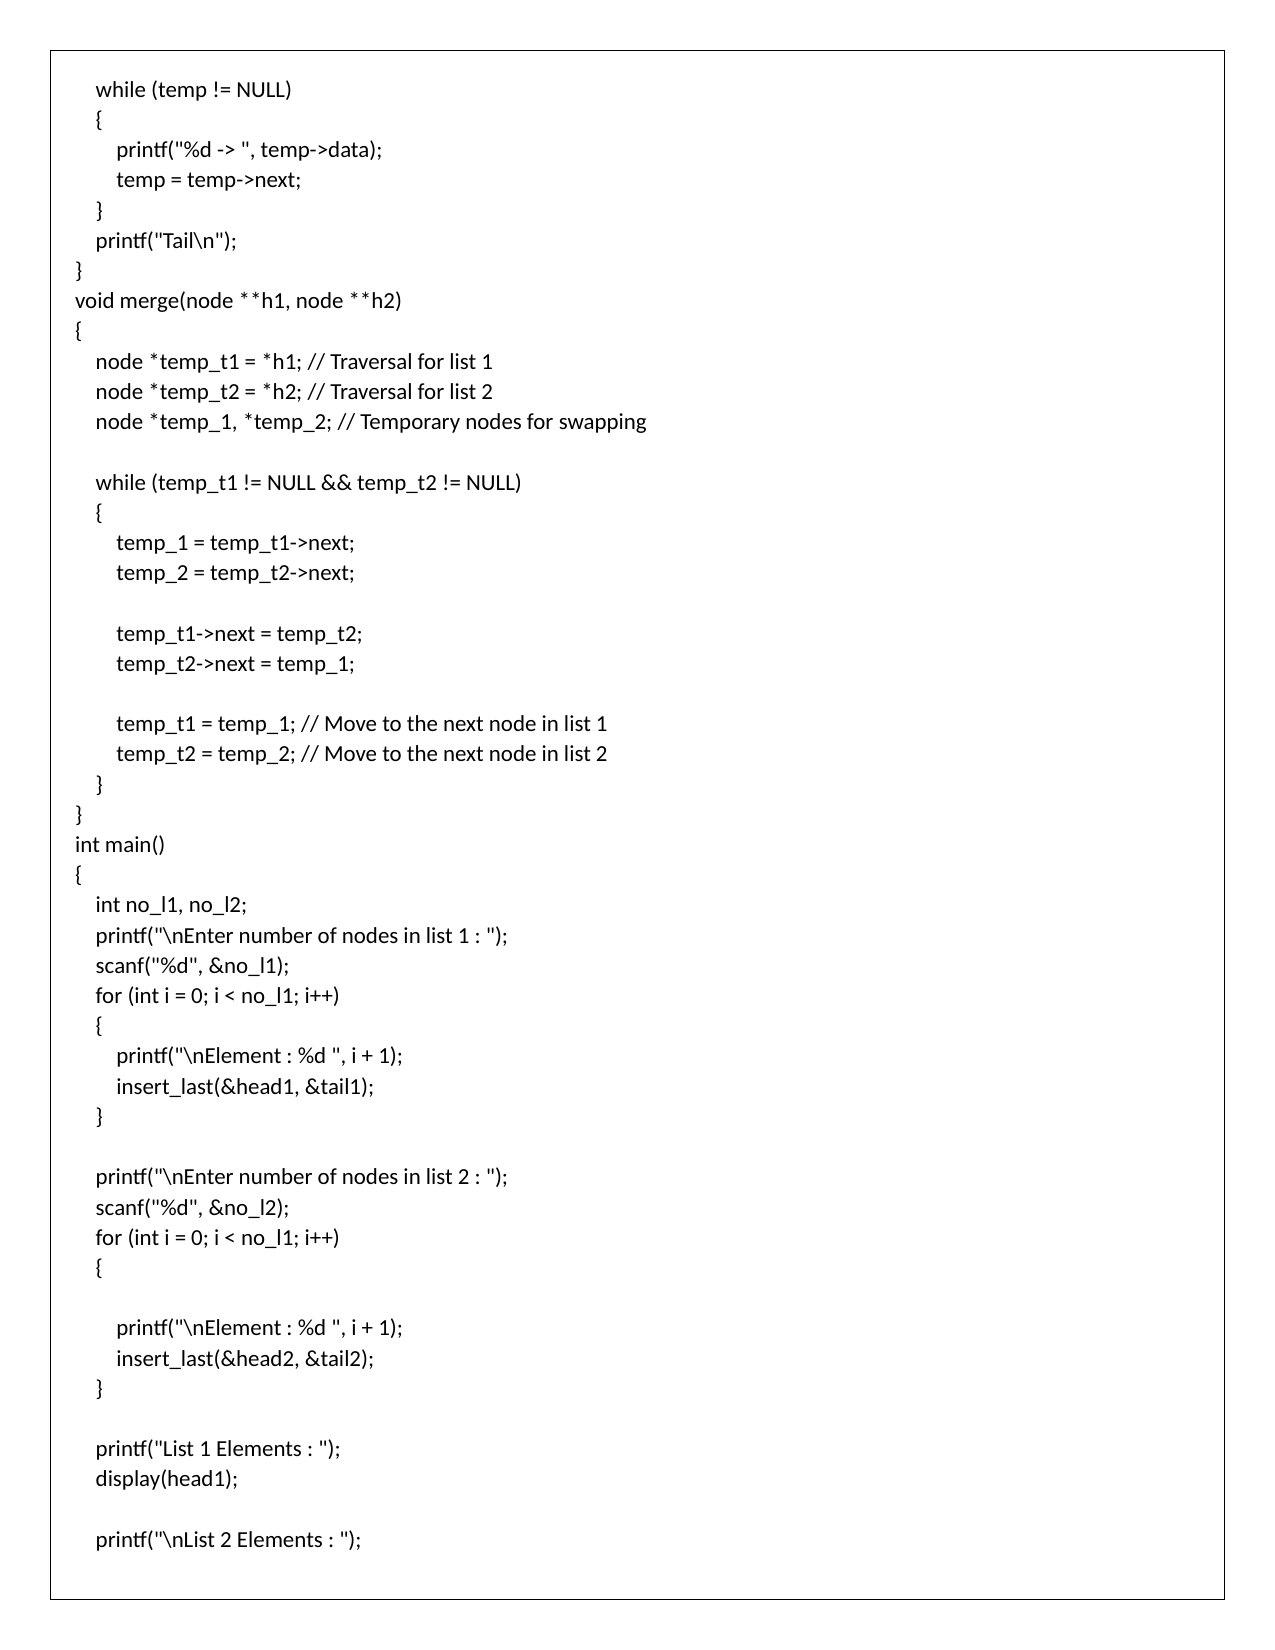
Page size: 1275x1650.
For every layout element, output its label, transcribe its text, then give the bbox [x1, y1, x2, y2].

text printf("\nEnter number of nodes in list 1 : "); [75, 921, 1200, 949]
text node *temp_t2 = *h2; // Traversal for list 2 [75, 377, 1200, 405]
text printf("\nElement : %d ", i + 1); [75, 1313, 1200, 1342]
text } [75, 196, 1200, 224]
text { [75, 105, 1200, 133]
text { [75, 498, 1200, 526]
text } [75, 256, 1200, 284]
text temp = temp->next; [75, 166, 1200, 194]
text while (temp != NULL) [75, 75, 1200, 103]
text temp_t2->next = temp_1; [75, 649, 1200, 677]
text for (int i = 0; i < no_l1; i++) [75, 981, 1200, 1009]
text temp_t1 = temp_1; // Move to the next node in list 1 [75, 709, 1200, 737]
text printf("\nEnter number of nodes in list 2 : "); [75, 1162, 1200, 1191]
text temp_t2 = temp_2; // Move to the next node in list 2 [75, 739, 1200, 768]
text scanf("%d", &no_l2); [75, 1193, 1200, 1221]
text printf("%d -> ", temp->data); [75, 135, 1200, 163]
text { [75, 860, 1200, 888]
text printf("\nElement : %d ", i + 1); [75, 1042, 1200, 1070]
text { [75, 317, 1200, 345]
text printf("Tail\n"); [75, 226, 1200, 254]
text node *temp_1, *temp_2; // Temporary nodes for swapping [75, 407, 1200, 435]
text insert_last(&head2, &tail2); [75, 1344, 1200, 1372]
text display(head1); [75, 1464, 1200, 1493]
text node *temp_t1 = *h1; // Traversal for list 1 [75, 347, 1200, 375]
text printf("\nList 2 Elements : "); [75, 1525, 1200, 1553]
text for (int i = 0; i < no_l1; i++) [75, 1223, 1200, 1251]
text void merge(node **h1, node **h2) [75, 286, 1200, 314]
text } [75, 1374, 1200, 1402]
text scanf("%d", &no_l1); [75, 951, 1200, 979]
text insert_last(&head1, &tail1); [75, 1072, 1200, 1100]
text temp_2 = temp_t2->next; [75, 558, 1200, 586]
text temp_1 = temp_t1->next; [75, 528, 1200, 556]
text { [75, 1253, 1200, 1281]
text printf("List 1 Elements : "); [75, 1434, 1200, 1462]
text } [75, 1102, 1200, 1130]
text } [75, 800, 1200, 828]
text temp_t1->next = temp_t2; [75, 619, 1200, 647]
text while (temp_t1 != NULL && temp_t2 != NULL) [75, 468, 1200, 496]
text int no_l1, no_l2; [75, 891, 1200, 919]
text } [75, 770, 1200, 798]
text { [75, 1011, 1200, 1039]
text int main() [75, 830, 1200, 858]
